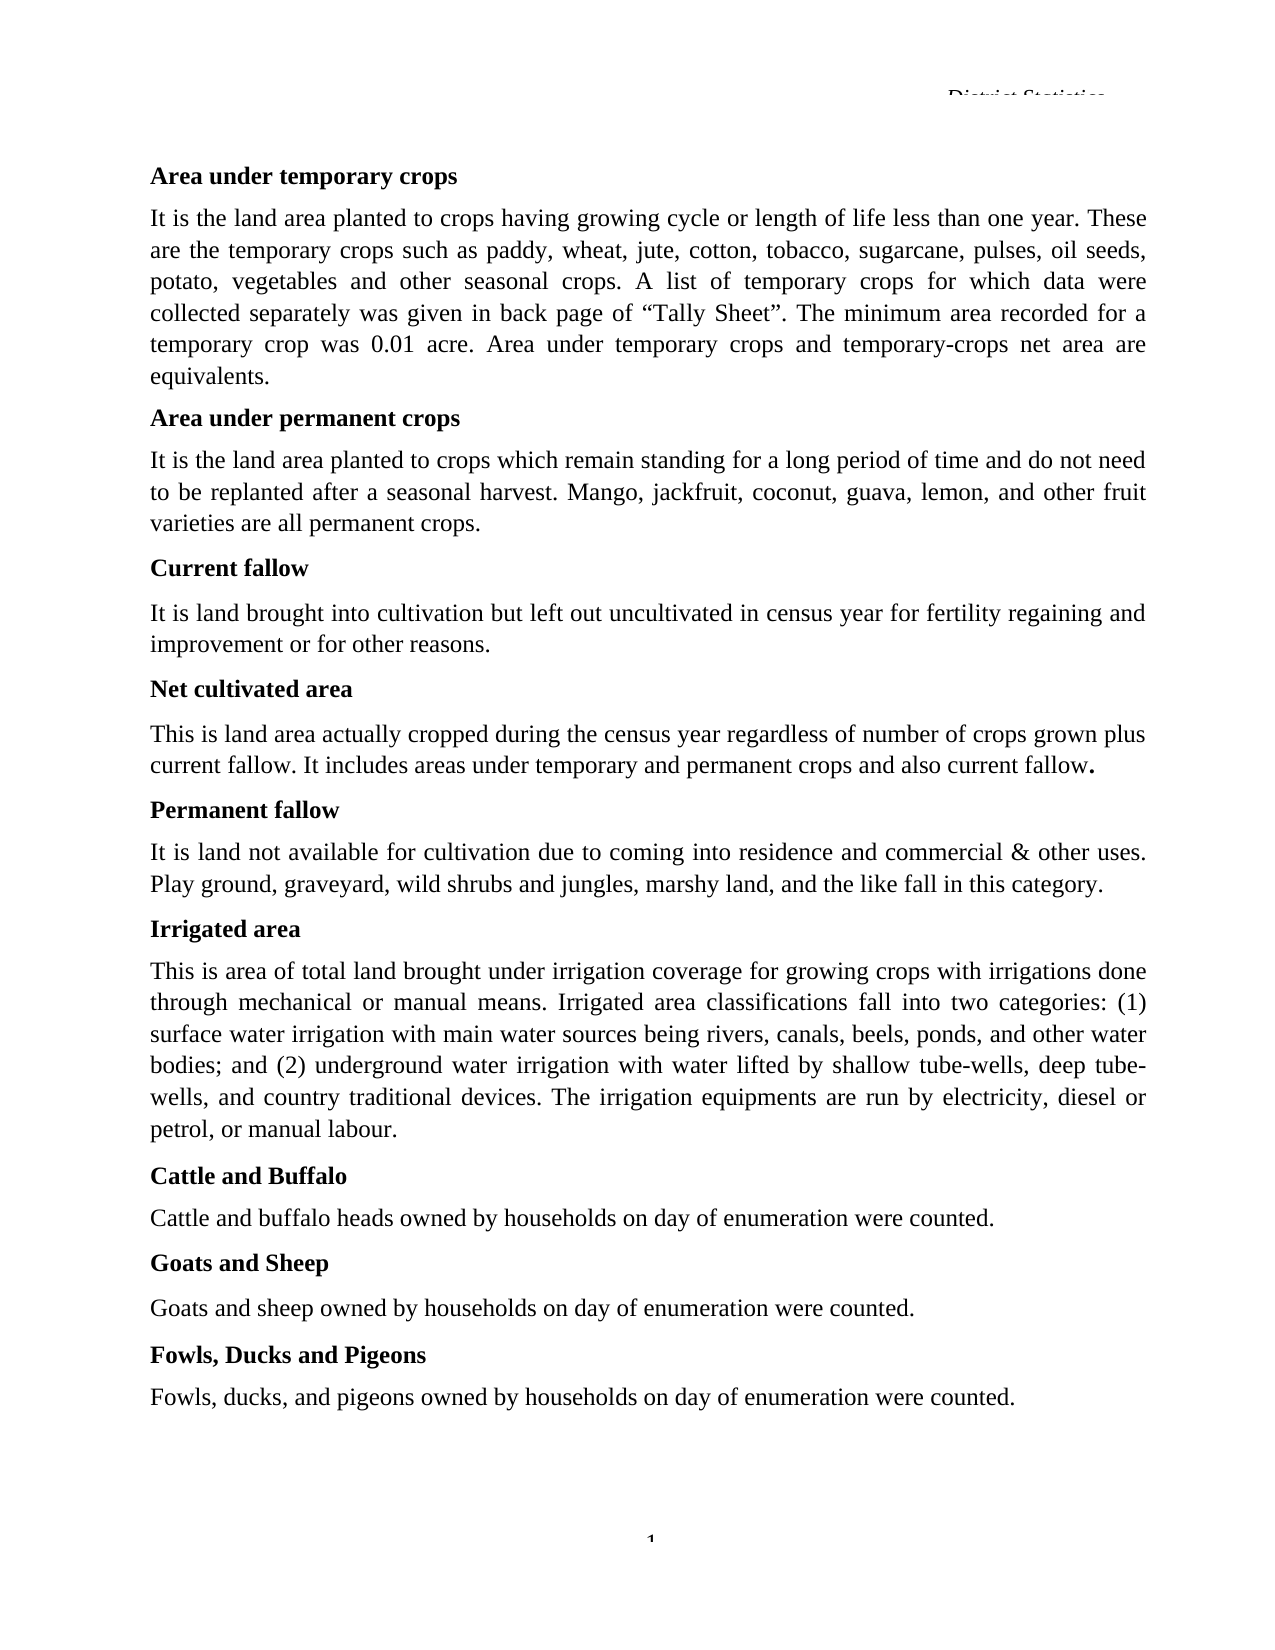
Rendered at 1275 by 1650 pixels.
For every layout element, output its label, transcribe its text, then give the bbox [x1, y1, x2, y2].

text It is land not available for cultivation due to coming into residence and commercial & other uses. Play ground, graveyard, wild shrubs and jungles, marshy land, and the like fall in this category. [150, 837, 1148, 898]
subtitle Area under temporary crops [150, 161, 1171, 190]
text It is the land area planted to crops having growing cycle or length of life less than one year. These are the temporary crops such as paddy, wheat, jute, cotton, tobacco, sugarcane, pulses, oil seeds, potato, vegetables and other seasonal crops. A list of temporary crops for which data were collected separately was given in back page of “Tally Sheet”. The minimum area recorded for a temporary crop was 0.01 acre. Area under temporary crops and temporary-crops net area are equivalents. [150, 203, 1148, 390]
text This is area of total land brought under irrigation coverage for growing crops with irrigations done through mechanical or manual means. Irrigated area classifications fall into two categories: (1) surface water irrigation with main water sources being rivers, canals, beels, ponds, and other water bodies; and (2) underground water irrigation with water lifted by shallow tube-wells, deep tube- wells, and country traditional devices. The irrigation equipments are run by electricity, diesel or petrol, or manual labour. [150, 956, 1148, 1142]
subtitle Area under permanent crops [150, 403, 1171, 432]
subtitle Permanent fallow [150, 796, 1171, 824]
subtitle Current fallow [150, 553, 1171, 582]
subtitle Net cultivated area [150, 674, 1171, 703]
text It is the land area planted to crops which remain standing for a long period of time and do not need to be replanted after a seasonal harvest. Mango, jackfruit, coconut, guava, lemon, and other fruit varieties are all permanent crops. [150, 445, 1148, 537]
subtitle Cattle and Buffalo [150, 1161, 1171, 1190]
subtitle Irrigated area [150, 914, 1171, 943]
subtitle Fowls, Ducks and Pigeons [150, 1341, 1171, 1369]
text This is land area actually cropped during the census year regardless of number of crops grown plus current fallow. It includes areas under temporary and permanent crops and also current fallow. [150, 719, 1148, 779]
text Goats and sheep owned by households on day of enumeration were counted. [150, 1293, 1171, 1322]
text Fowls, ducks, and pigeons owned by households on day of enumeration were counted. [150, 1382, 1171, 1411]
text Cattle and buffalo heads owned by households on day of enumeration were counted. [150, 1203, 1171, 1232]
subtitle Goats and Sheep [150, 1248, 1171, 1277]
text It is land brought into cultivation but left out uncultivated in census year for fertility regaining and improvement or for other reasons. [150, 598, 1148, 658]
